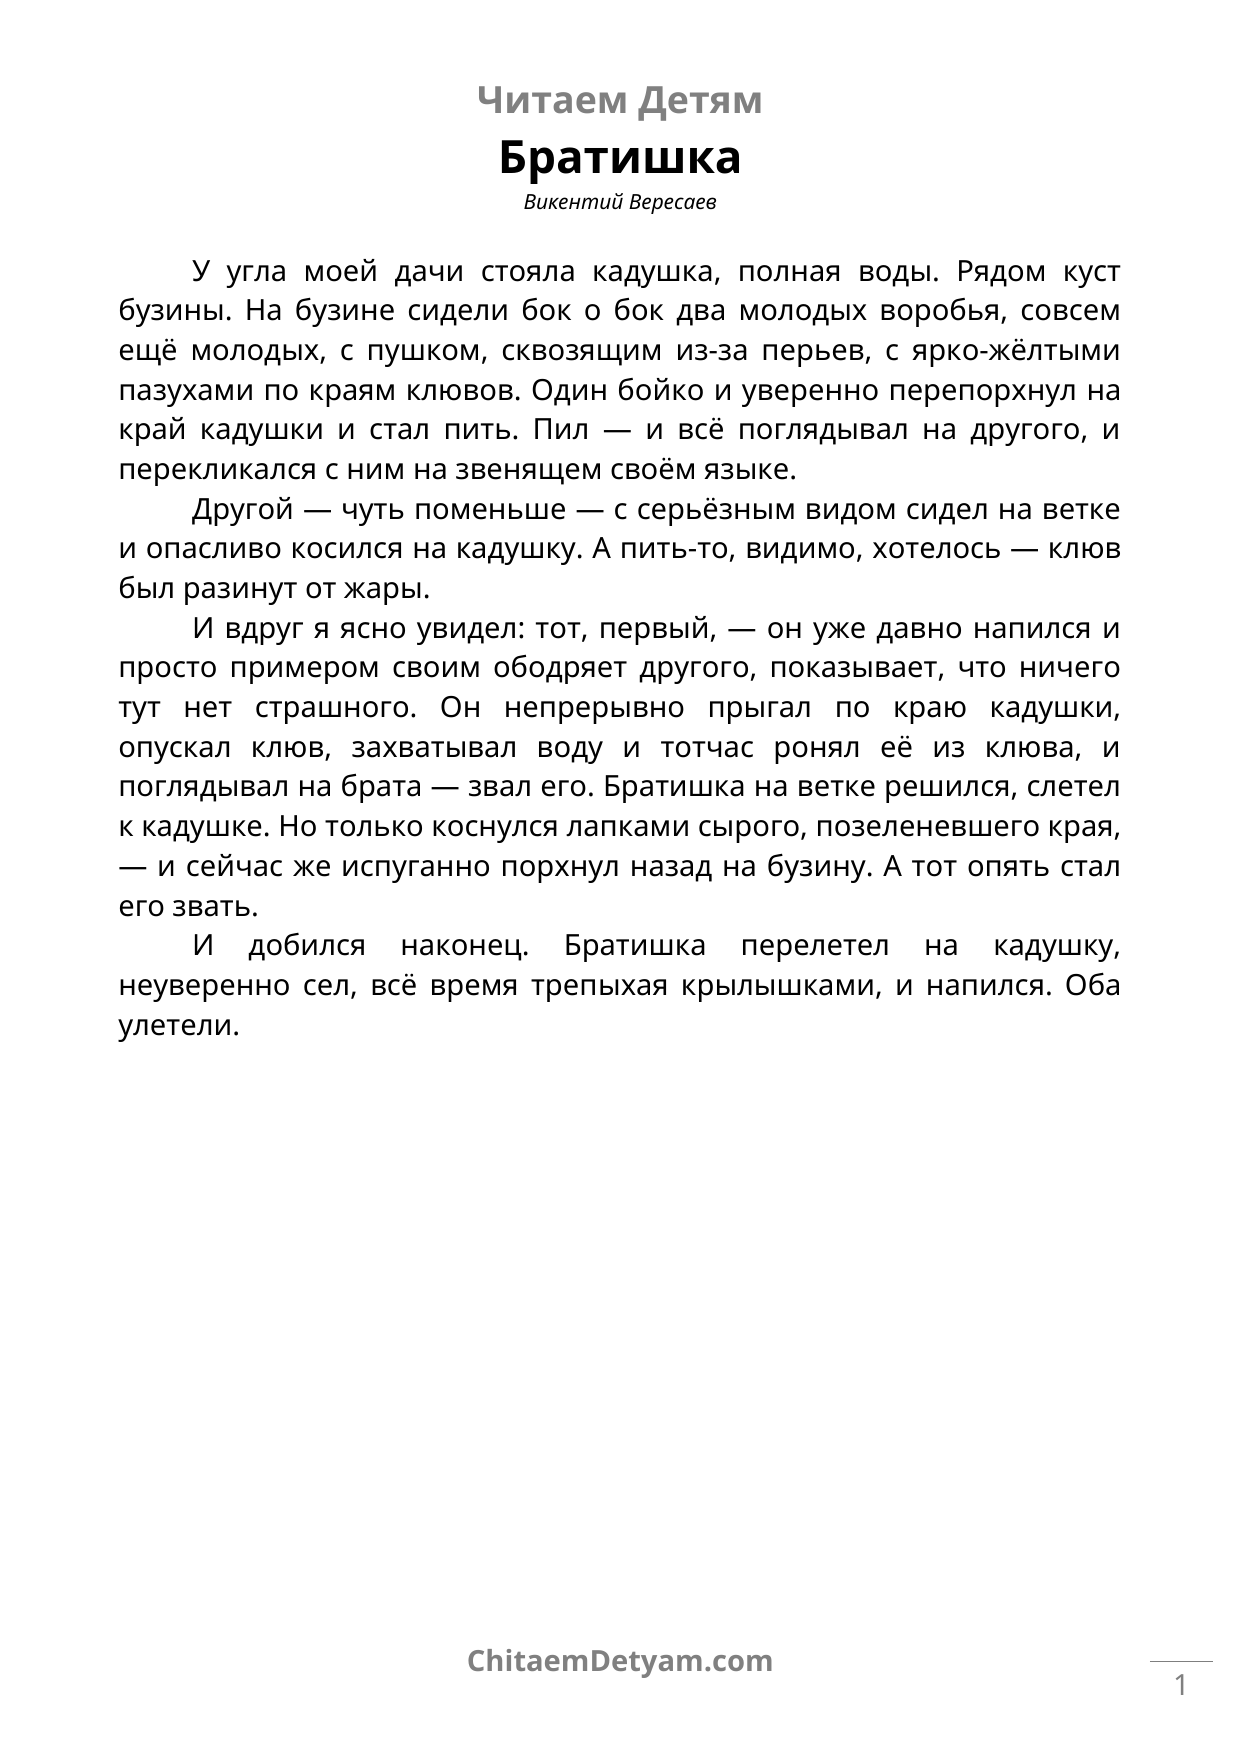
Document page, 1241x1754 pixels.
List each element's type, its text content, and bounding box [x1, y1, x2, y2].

text Братишка Викентий Вересаев [118, 125, 1122, 216]
text Другой — чуть поменьше — с серьёзным видом сидел на ветке и опасливо косился на кадушку. А пить-то, видимо, хотелось — клюв был разинут от жары. [118, 488, 1122, 607]
text И вдруг я ясно увидел: тот, первый, — он уже давно напился и просто примером своим ободряет другого, показывает, что ничего тут нет страшного. Он непрерывно прыгал по краю кадушки, опускал клюв, захватывал воду и тотчас ронял её из клюва, и поглядывал на брата — звал его. Братишка на ветке решился, слетел к кадушке. Но только коснулся лапками сырого, позеленевшего края, — и сейчас же испуганно порхнул назад на бузину. А тот опять стал его звать. [118, 607, 1122, 924]
text И добился наконец. Братишка перелетел на кадушку, неуверенно сел, всё время трепыхая крылышками, и напился. Оба улетели. [118, 924, 1122, 1043]
text У угла моей дачи стояла кадушка, полная воды. Рядом куст бузины. На бузине сидели бок о бок два молодых воробья, совсем ещё молодых, с пушком, сквозящим из-за перьев, с ярко-жёлтыми пазухами по краям клювов. Один бойко и уверенно перепорхнул на край кадушки и стал пить. Пил — и всё поглядывал на другого, и перекликался с ним на звенящем своём языке. [118, 250, 1122, 488]
